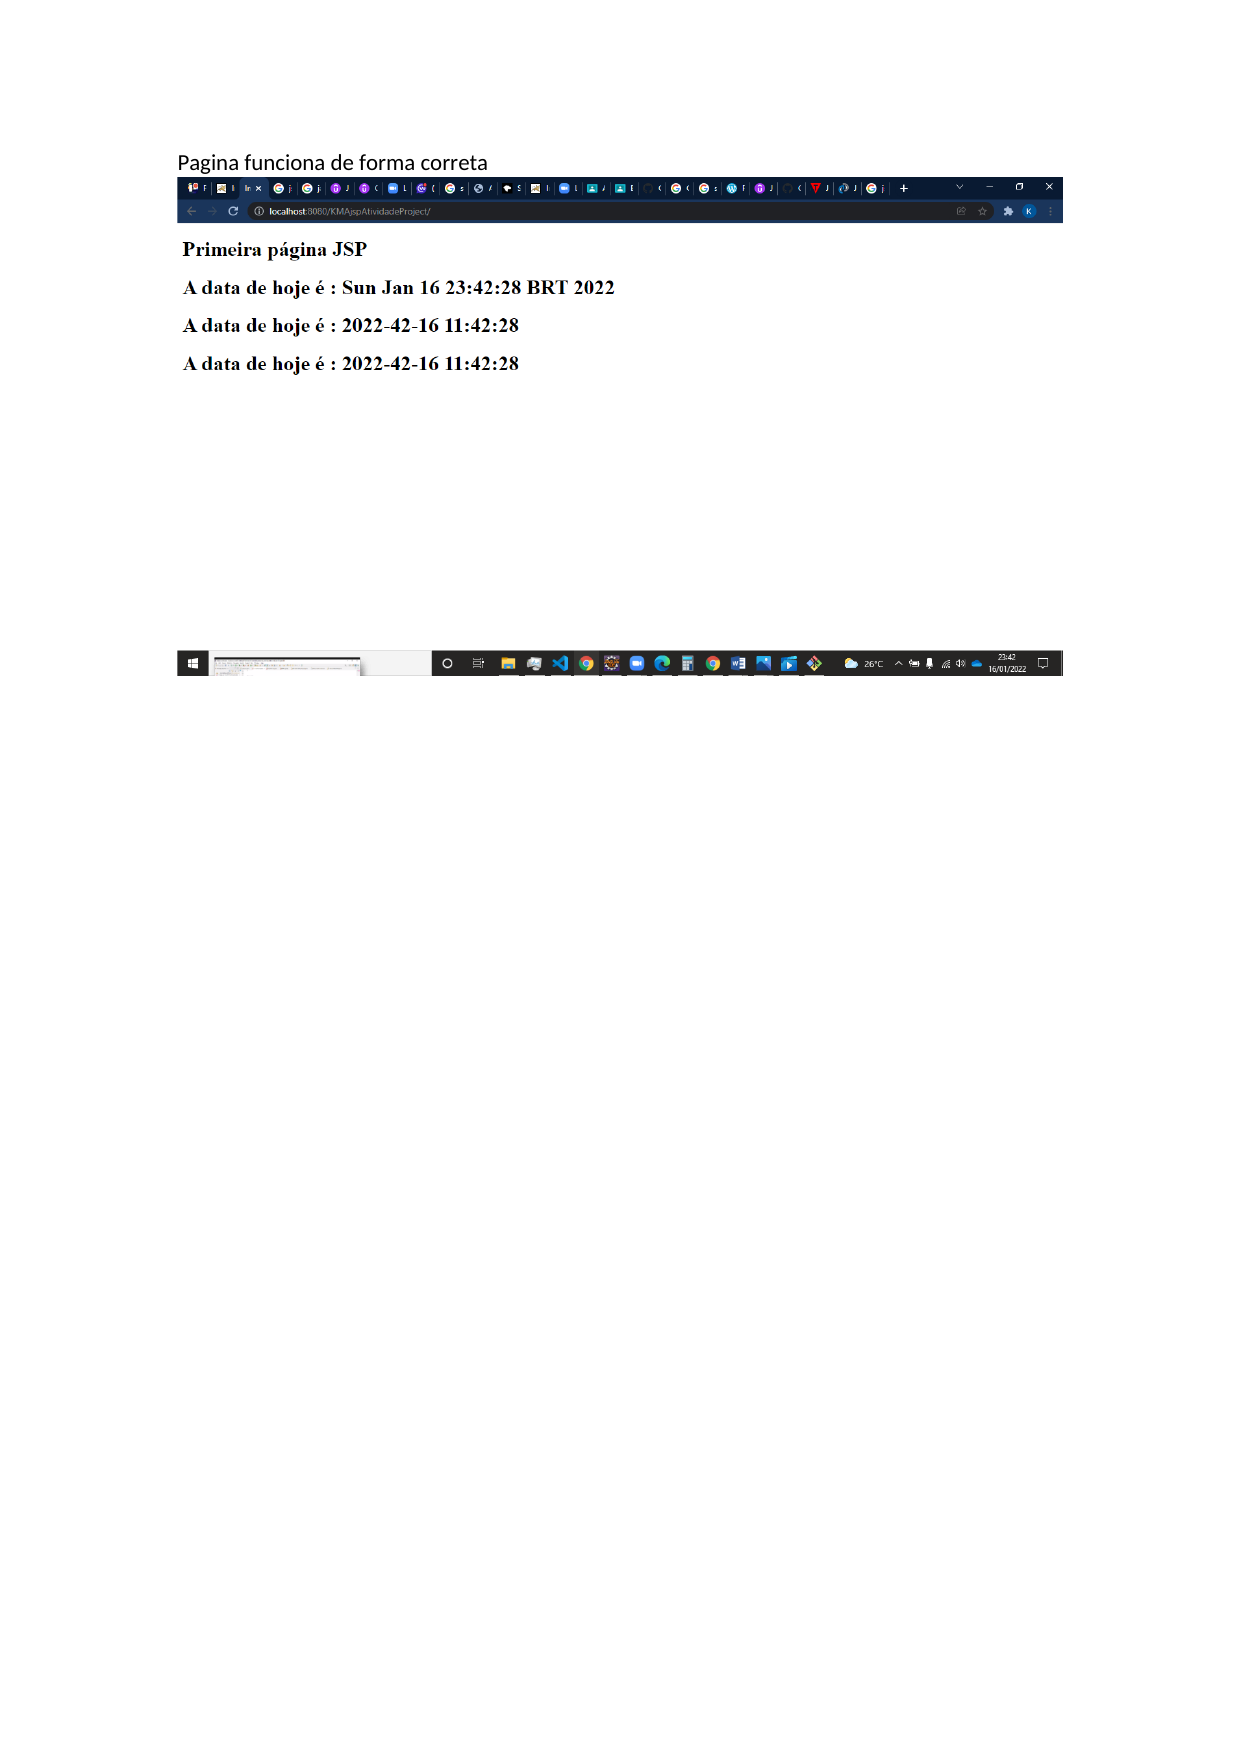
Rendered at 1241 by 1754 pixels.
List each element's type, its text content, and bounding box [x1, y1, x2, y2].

text Pagina funciona de forma correta [177, 148, 1063, 177]
picture [177, 177, 1063, 676]
